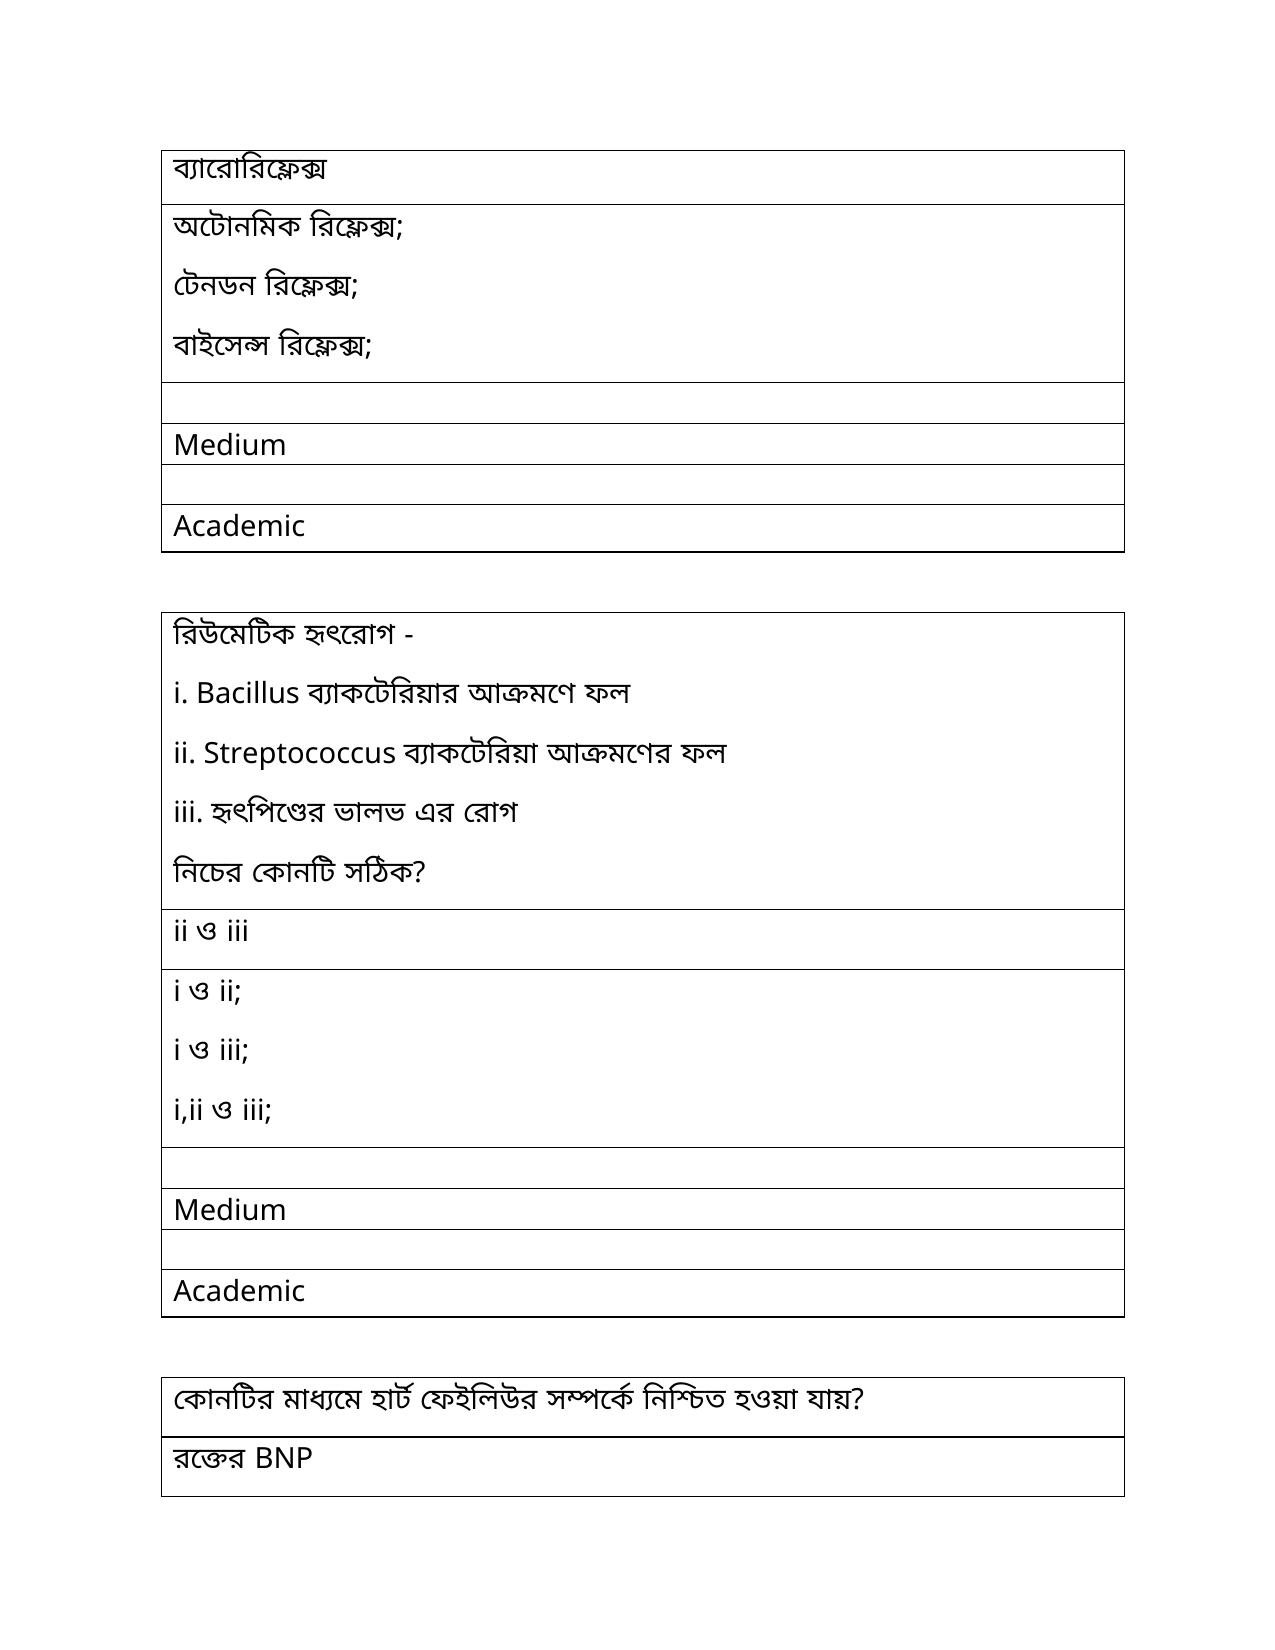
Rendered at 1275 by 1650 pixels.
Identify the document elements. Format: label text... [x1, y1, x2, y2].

table_cell রক্তের BNP [162, 1438, 1124, 1496]
table_cell Medium [162, 1189, 1124, 1229]
table_cell অটোনমিক রিফ্লেক্স; টেনডন রিফ্লেক্স; বাইসেন্স রিফ্লেক্স; [162, 205, 1124, 382]
table_cell i ও ii; i ও iii; i,ii ও iii; [162, 970, 1124, 1147]
table_header কোনটির মাধ্যমে হার্ট ফেইলিউর সম্পর্কে নিশ্চিত হওয়া যায়? [162, 1378, 1124, 1436]
table_cell [162, 383, 1124, 423]
table_cell Medium [162, 424, 1124, 464]
table_cell ব্যারোরিফ্লেক্স [162, 151, 1124, 204]
table_cell [162, 1230, 1124, 1269]
table_cell [162, 465, 1124, 504]
table_cell ii ও iii [162, 910, 1124, 969]
table_cell Academic [162, 1270, 1124, 1316]
table_header রিউমেটিক হৃৎরোগ - i. Bacillus ব্যাকটেরিয়ার আক্রমণে ফল ii. Streptococcus ব্যাকটেরিয়া আক্রমণের ফল iii. হৃৎপিণ্ডের ভালভ এর রোগ নিচের কোনটি সঠিক? [162, 613, 1124, 909]
table_cell [162, 1148, 1124, 1188]
table_cell Academic [162, 505, 1124, 551]
